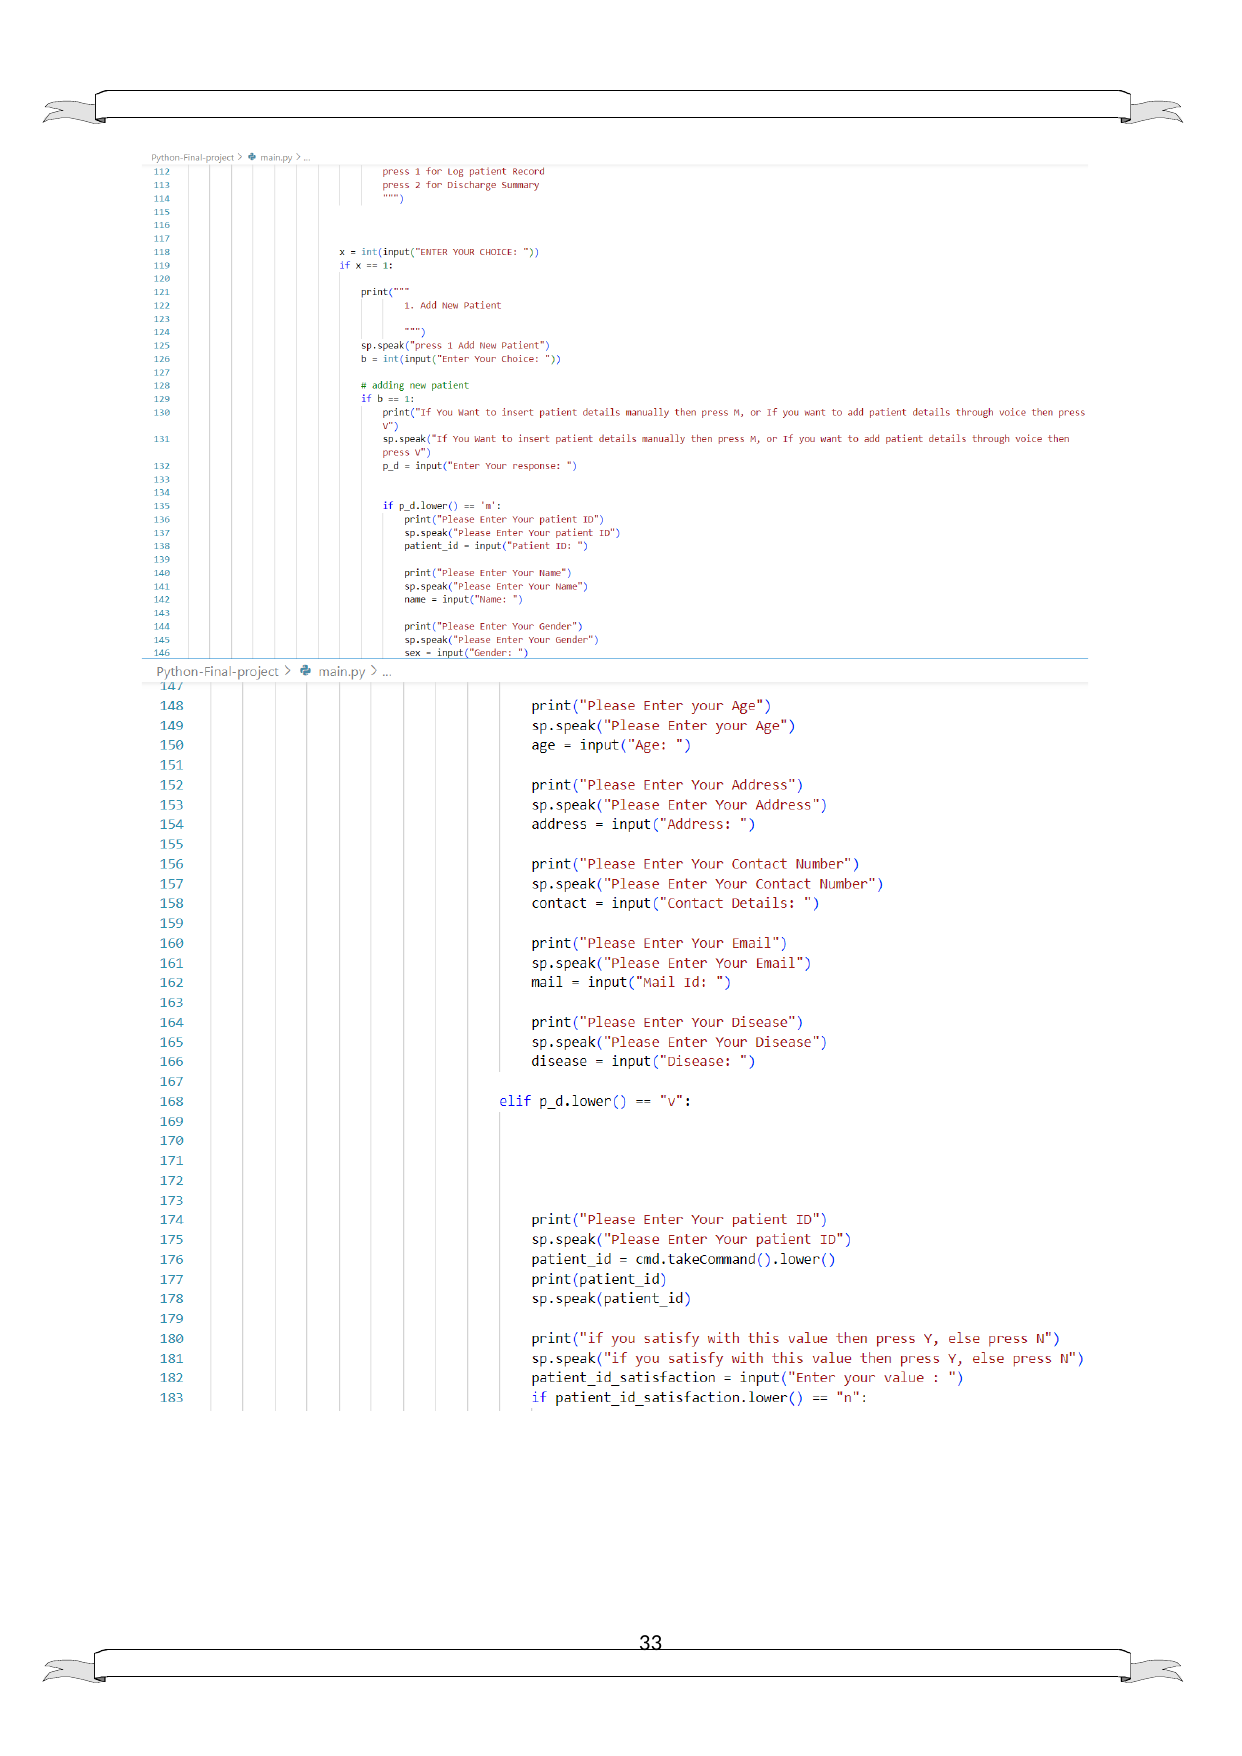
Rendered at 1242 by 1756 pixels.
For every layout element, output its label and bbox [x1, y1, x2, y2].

picture [141, 660, 1089, 1411]
picture [1118, 90, 1131, 123]
picture [94, 1649, 108, 1682]
picture [1118, 1649, 1131, 1682]
picture [95, 90, 108, 123]
picture [141, 150, 1089, 659]
